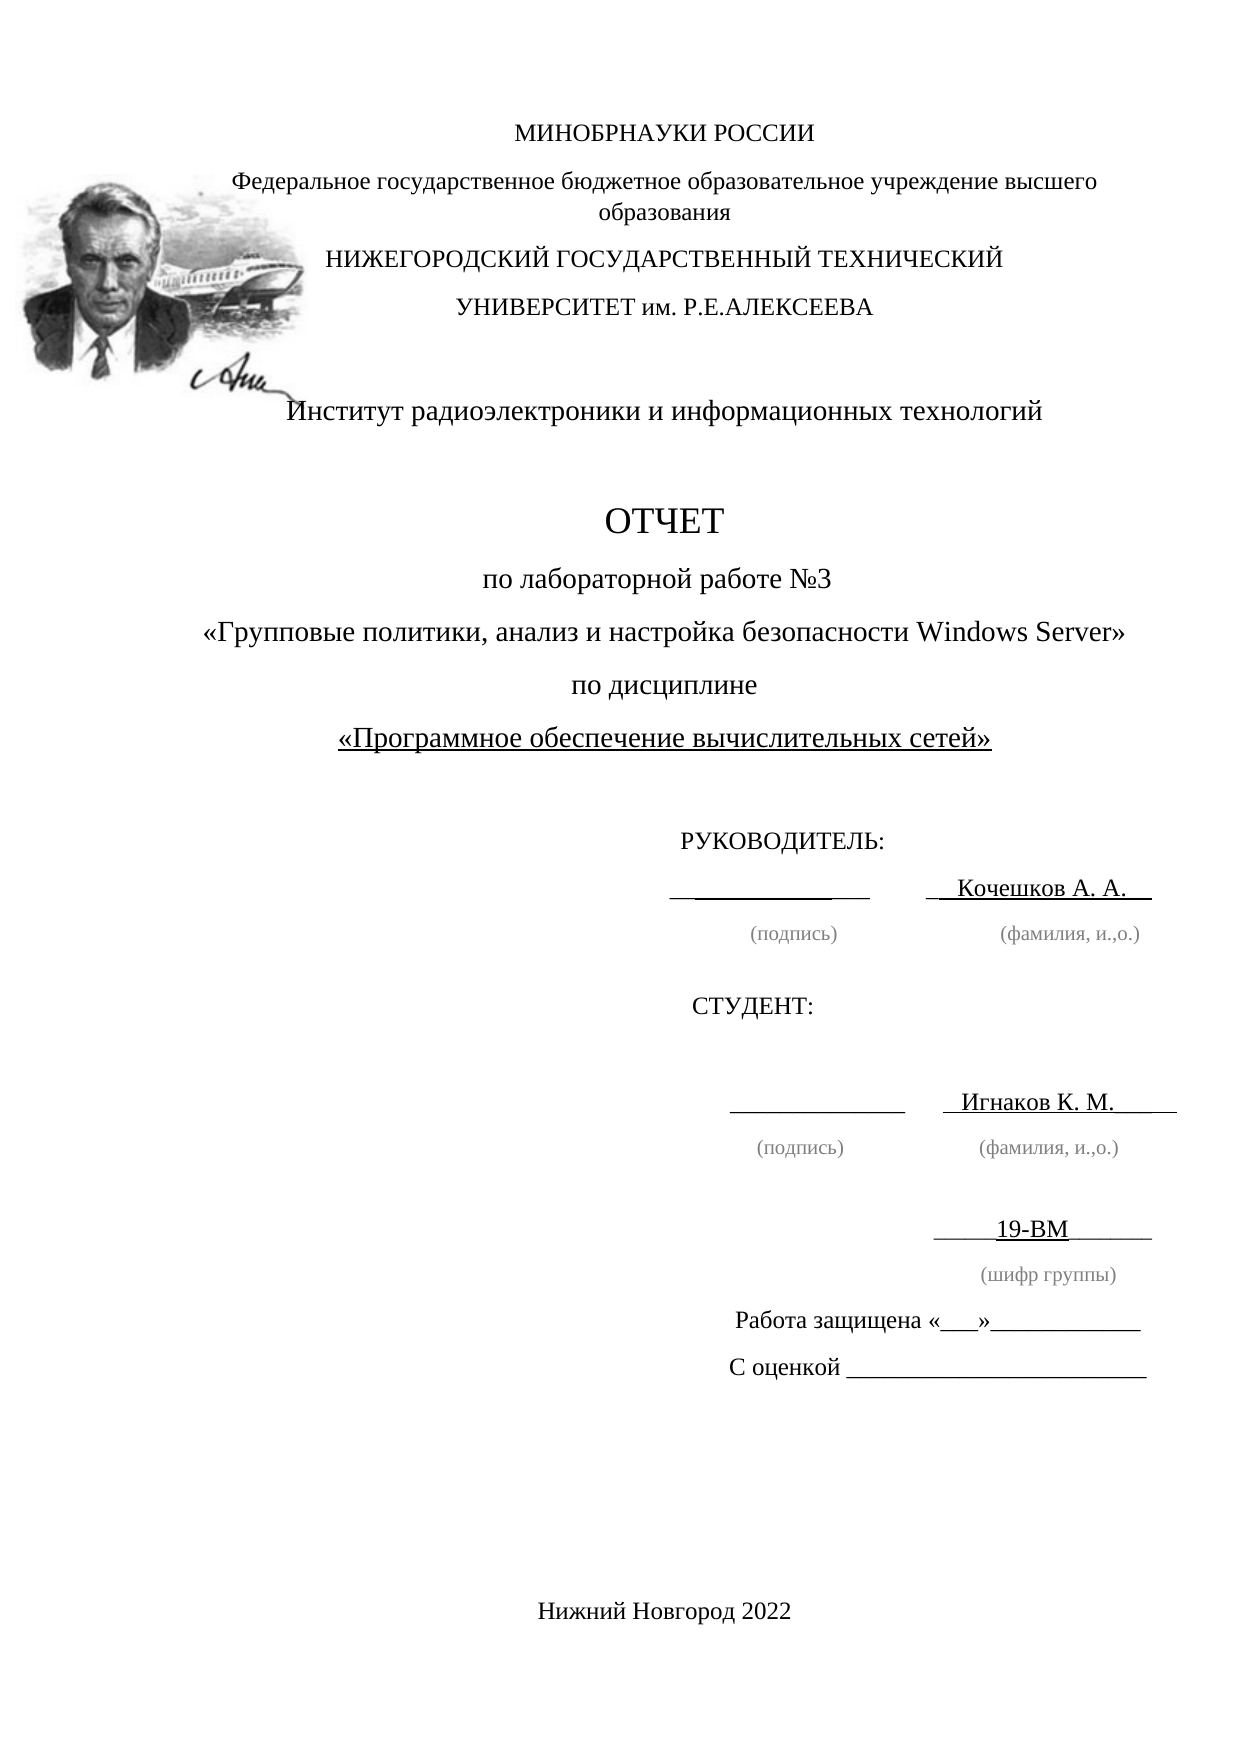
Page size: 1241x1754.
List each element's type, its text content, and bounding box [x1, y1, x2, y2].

text Работа защищена «___»____________ [177, 1305, 1152, 1333]
text ______19-ВМ________ [177, 1214, 1152, 1243]
text (шифр группы) [177, 1262, 1152, 1286]
text Нижний Новгород 2022 [177, 1596, 1152, 1625]
text РУКОВОДИТЕЛЬ: [177, 826, 1152, 854]
text С оценкой ________________________ [177, 1352, 1152, 1381]
text по дисциплине [177, 667, 1152, 701]
text (подпись) (фамилия, и.,о.) [177, 1134, 1152, 1159]
text ОТЧЕТ [177, 498, 1152, 542]
text (подпись) (фамилия, и.,о.) [177, 921, 1152, 945]
text «Групповые политики, анализ и настройка безопасности Windows Server» [177, 614, 1152, 648]
text по лабораторной работе №3 [162, 562, 1152, 595]
text Федеральное государственное бюджетное образовательное учреждение высшего образования [177, 166, 1152, 226]
text МИНОБРНАУКИ РОССИИ [177, 118, 1152, 147]
text ________________ _ Кочешков А. А.__ [177, 873, 1152, 902]
text НИЖЕГОРОДСКИЙ ГОСУДАРСТВЕННЫЙ ТЕХНИЧЕСКИЙ [177, 244, 1152, 273]
text «Программное обеспечение вычислительных сетей» [177, 720, 1152, 754]
text СТУДЕНТ: [177, 991, 1152, 1020]
text УНИВЕРСИТЕТ им. Р.Е.АЛЕКСЕЕВА [177, 292, 1152, 321]
text Институт радиоэлектроники и информационных технологий [177, 393, 1152, 426]
text ______________ Игнаков К. М.___ [177, 1087, 1152, 1116]
